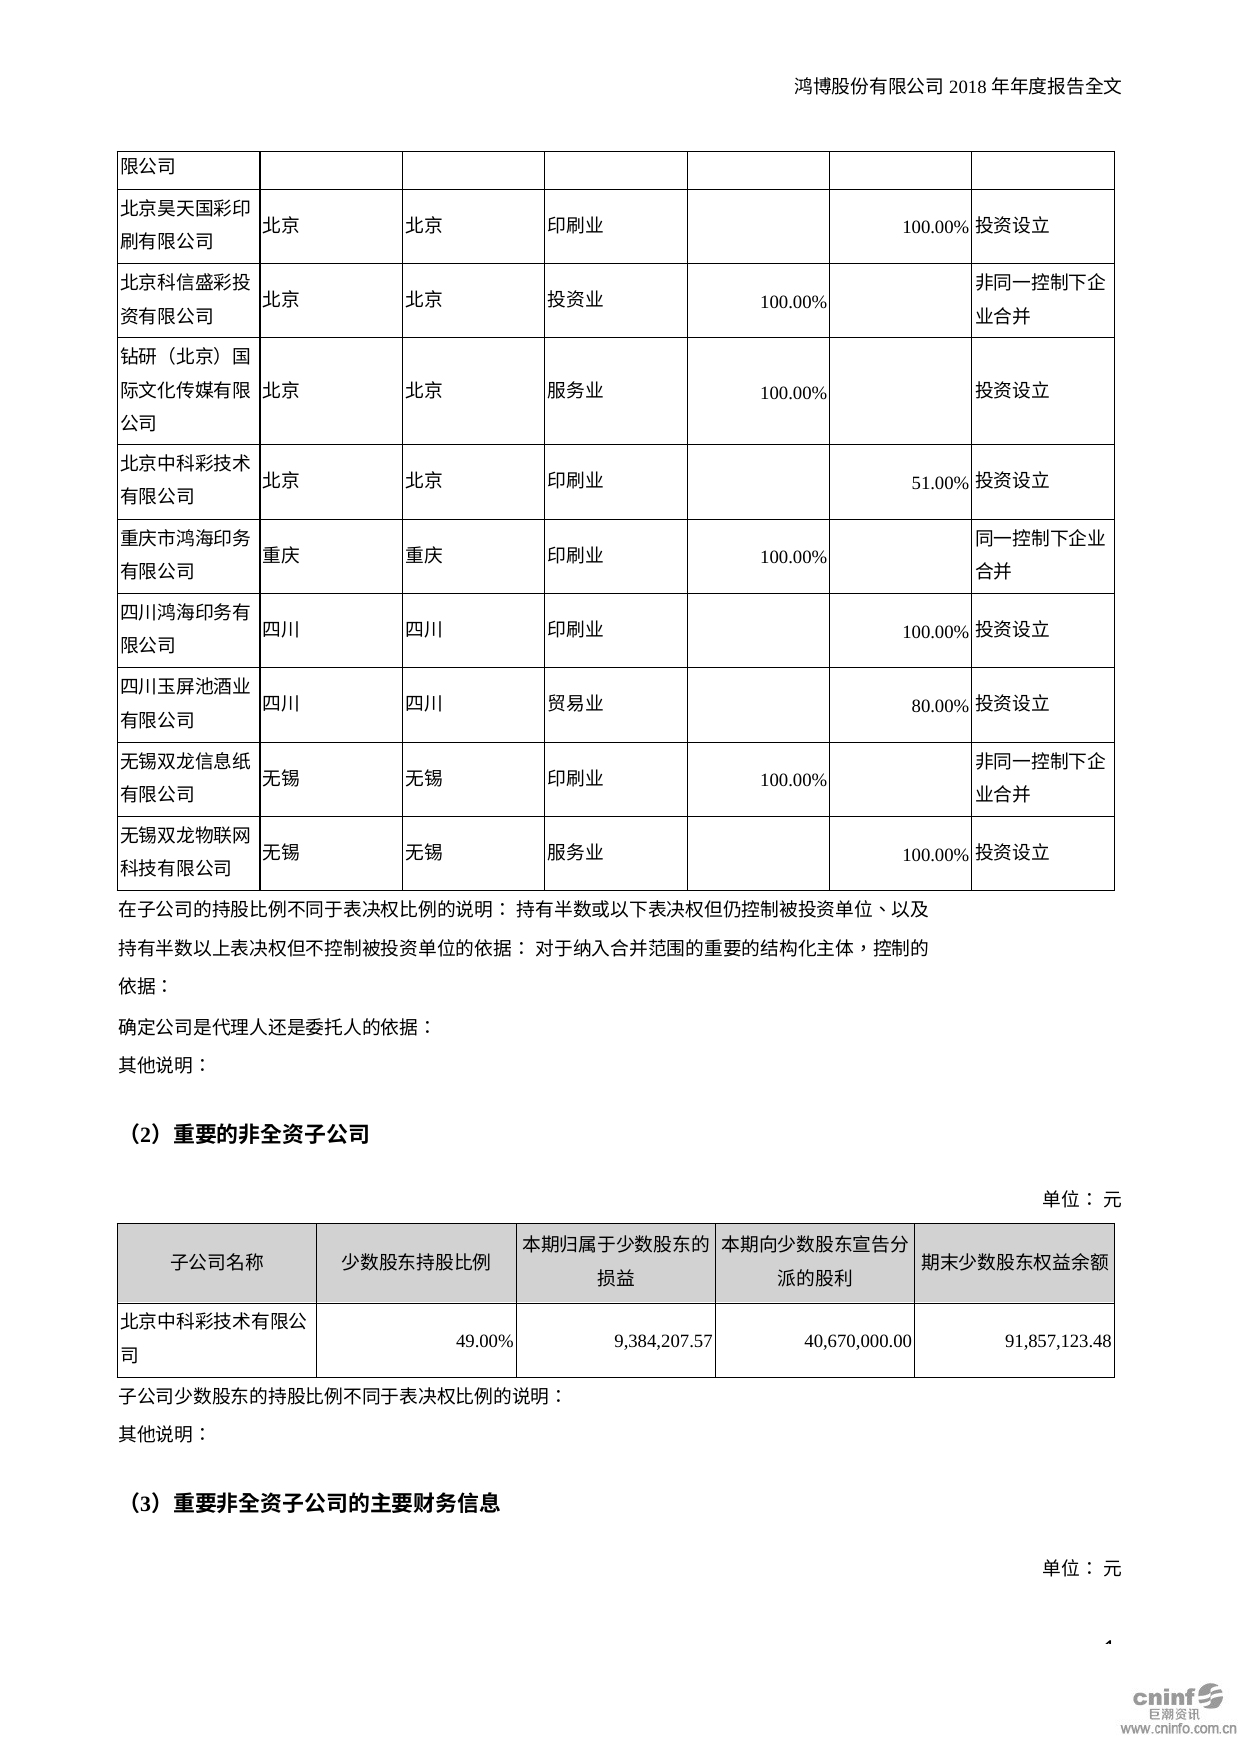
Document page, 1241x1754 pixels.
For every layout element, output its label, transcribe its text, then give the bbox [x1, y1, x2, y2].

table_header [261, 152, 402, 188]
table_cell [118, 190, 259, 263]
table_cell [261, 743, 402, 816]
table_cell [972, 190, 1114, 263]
subtitle （3）重要非全资子公司的主要财务信息 [118, 1488, 1124, 1518]
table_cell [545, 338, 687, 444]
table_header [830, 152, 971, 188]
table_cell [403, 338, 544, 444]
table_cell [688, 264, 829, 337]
picture [1115, 1680, 1240, 1737]
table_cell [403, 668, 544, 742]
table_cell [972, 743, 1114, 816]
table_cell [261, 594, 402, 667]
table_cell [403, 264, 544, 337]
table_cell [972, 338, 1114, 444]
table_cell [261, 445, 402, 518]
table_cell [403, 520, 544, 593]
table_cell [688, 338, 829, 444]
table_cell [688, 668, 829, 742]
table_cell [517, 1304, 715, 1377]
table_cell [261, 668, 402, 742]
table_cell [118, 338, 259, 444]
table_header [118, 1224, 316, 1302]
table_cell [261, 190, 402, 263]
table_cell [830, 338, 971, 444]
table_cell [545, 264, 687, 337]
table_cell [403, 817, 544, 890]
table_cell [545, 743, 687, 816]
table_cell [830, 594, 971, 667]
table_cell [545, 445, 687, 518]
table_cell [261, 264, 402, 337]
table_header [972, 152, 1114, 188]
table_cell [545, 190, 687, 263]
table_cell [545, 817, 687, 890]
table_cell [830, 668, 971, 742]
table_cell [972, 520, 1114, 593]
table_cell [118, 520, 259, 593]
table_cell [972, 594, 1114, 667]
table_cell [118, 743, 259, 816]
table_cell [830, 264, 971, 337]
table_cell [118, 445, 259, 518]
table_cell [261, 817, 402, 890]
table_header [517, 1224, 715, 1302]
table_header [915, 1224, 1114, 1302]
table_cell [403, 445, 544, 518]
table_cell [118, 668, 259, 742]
subtitle （2）重要的非全资子公司 [118, 1119, 1124, 1148]
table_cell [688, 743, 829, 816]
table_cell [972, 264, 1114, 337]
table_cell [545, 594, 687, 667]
text 单位： 元 [102, 1186, 1122, 1212]
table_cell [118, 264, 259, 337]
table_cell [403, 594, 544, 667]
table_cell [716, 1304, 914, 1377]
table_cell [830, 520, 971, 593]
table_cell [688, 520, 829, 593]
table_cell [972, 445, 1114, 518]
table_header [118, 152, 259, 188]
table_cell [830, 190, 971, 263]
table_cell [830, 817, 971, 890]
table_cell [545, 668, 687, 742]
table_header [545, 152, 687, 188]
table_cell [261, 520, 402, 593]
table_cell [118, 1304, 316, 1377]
text 子公司少数股东的持股比例不同于表决权比例的说明： 其他说明： [118, 1383, 570, 1447]
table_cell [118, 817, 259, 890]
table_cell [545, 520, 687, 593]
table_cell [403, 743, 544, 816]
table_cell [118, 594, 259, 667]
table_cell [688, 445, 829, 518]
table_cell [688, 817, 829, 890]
text 单位： 元 [102, 1555, 1122, 1581]
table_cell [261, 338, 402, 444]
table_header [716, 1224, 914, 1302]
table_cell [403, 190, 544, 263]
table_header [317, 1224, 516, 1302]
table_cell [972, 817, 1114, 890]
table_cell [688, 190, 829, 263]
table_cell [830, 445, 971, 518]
text 确定公司是代理人还是委托人的依据： 其他说明： [118, 1014, 439, 1078]
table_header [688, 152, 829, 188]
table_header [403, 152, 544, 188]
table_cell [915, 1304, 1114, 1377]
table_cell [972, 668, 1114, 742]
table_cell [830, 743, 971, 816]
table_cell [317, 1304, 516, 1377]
text 在子公司的持股比例不同于表决权比例的说明： 持有半数或以下表决权但仍控制被投资单位、以及持有半数以上表决权但不控制被投资单位的依据： 对于纳入合并范围的重要的结构化主体，控制的依据： [118, 897, 945, 999]
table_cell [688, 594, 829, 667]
